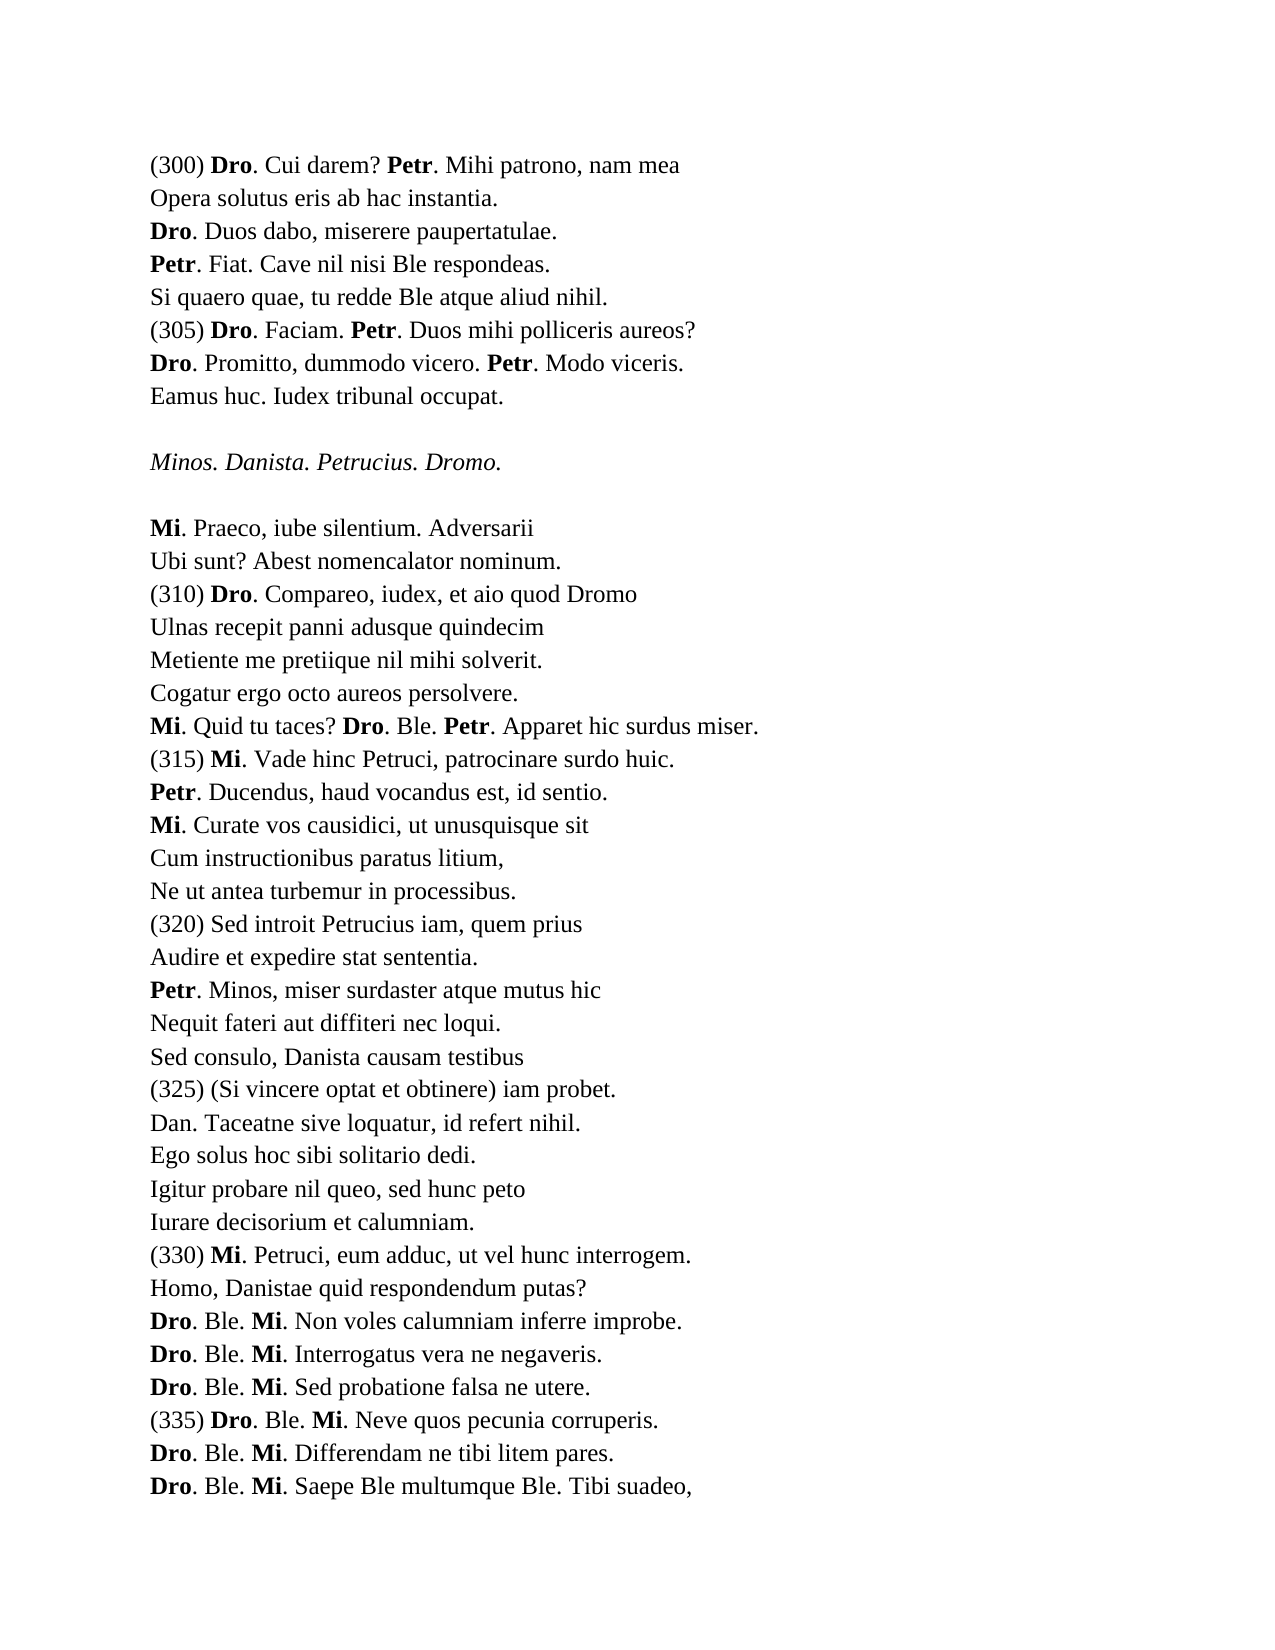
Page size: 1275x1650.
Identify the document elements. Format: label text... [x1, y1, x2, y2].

text (335) Dro. Ble. Mi. Neve quos pecunia corruperis. [150, 1405, 1125, 1433]
text Petr. Fiat. Cave nil nisi Ble respondeas. [150, 249, 1125, 278]
text Ubi sunt? Abest nomencalator nominum. [150, 546, 1125, 575]
text Mi. Curate vos causidici, ut unusquisque sit [150, 810, 1125, 839]
text Metiente me pretiique nil mihi solverit. [150, 645, 1125, 674]
text Si quaero quae, tu redde Ble atque aliud nihil. [150, 282, 1125, 311]
text Dro. Duos dabo, miserere paupertatulae. [150, 216, 1125, 245]
text Dro. Ble. Mi. Non voles calumniam inferre improbe. [150, 1306, 1125, 1334]
text Dan. Taceatne sive loquatur, id refert nihil. [150, 1108, 1125, 1136]
text Dro. Ble. Mi. Saepe Ble multumque Ble. Tibi suadeo, [150, 1471, 1125, 1499]
text Ulnas recepit panni adusque quindecim [150, 612, 1125, 641]
text Petr. Minos, miser surdaster atque mutus hic [150, 976, 1125, 1004]
text (310) Dro. Compareo, iudex, et aio quod Dromo [150, 579, 1125, 608]
text Dro. Ble. Mi. Sed probatione falsa ne utere. [150, 1372, 1125, 1401]
text Ne ut antea turbemur in processibus. [150, 876, 1125, 905]
text Nequit fateri aut diffiteri nec loqui. [150, 1008, 1125, 1037]
text Sed consulo, Danista causam testibus [150, 1042, 1125, 1070]
text Dro. Ble. Mi. Interrogatus vera ne negaveris. [150, 1339, 1125, 1367]
text (305) Dro. Faciam. Petr. Duos mihi polliceris aureos? [150, 315, 1125, 344]
text Mi. Quid tu taces? Dro. Ble. Petr. Apparet hic surdus miser. [150, 711, 1125, 740]
text Opera solutus eris ab hac instantia. [150, 183, 1125, 212]
text Igitur probare nil queo, sed hunc peto [150, 1174, 1125, 1202]
text Iurare decisorium et calumniam. [150, 1207, 1125, 1235]
text Minos. Danista. Petrucius. Dromo. [150, 447, 1125, 476]
text Ego solus hoc sibi solitario dedi. [150, 1141, 1125, 1169]
text (320) Sed introit Petrucius iam, quem prius [150, 909, 1125, 938]
text Dro. Promitto, dummodo vicero. Petr. Modo viceris. [150, 348, 1125, 377]
text (325) (Si vincere optat et obtinere) iam probet. [150, 1074, 1125, 1103]
text (300) Dro. Cui darem? Petr. Mihi patrono, nam mea [150, 150, 1125, 179]
text Petr. Ducendus, haud vocandus est, id sentio. [150, 777, 1125, 806]
text Homo, Danistae quid respondendum putas? [150, 1273, 1125, 1301]
text (315) Mi. Vade hinc Petruci, patrocinare surdo huic. [150, 744, 1125, 773]
text Mi. Praeco, iube silentium. Adversarii [150, 513, 1125, 542]
text Cum instructionibus paratus litium, [150, 843, 1125, 872]
text Audire et expedire stat sententia. [150, 942, 1125, 971]
text Eamus huc. Iudex tribunal occupat. [150, 381, 1125, 410]
text Cogatur ergo octo aureos persolvere. [150, 678, 1125, 707]
text Dro. Ble. Mi. Differendam ne tibi litem pares. [150, 1438, 1125, 1467]
text (330) Mi. Petruci, eum adduc, ut vel hunc interrogem. [150, 1240, 1125, 1268]
